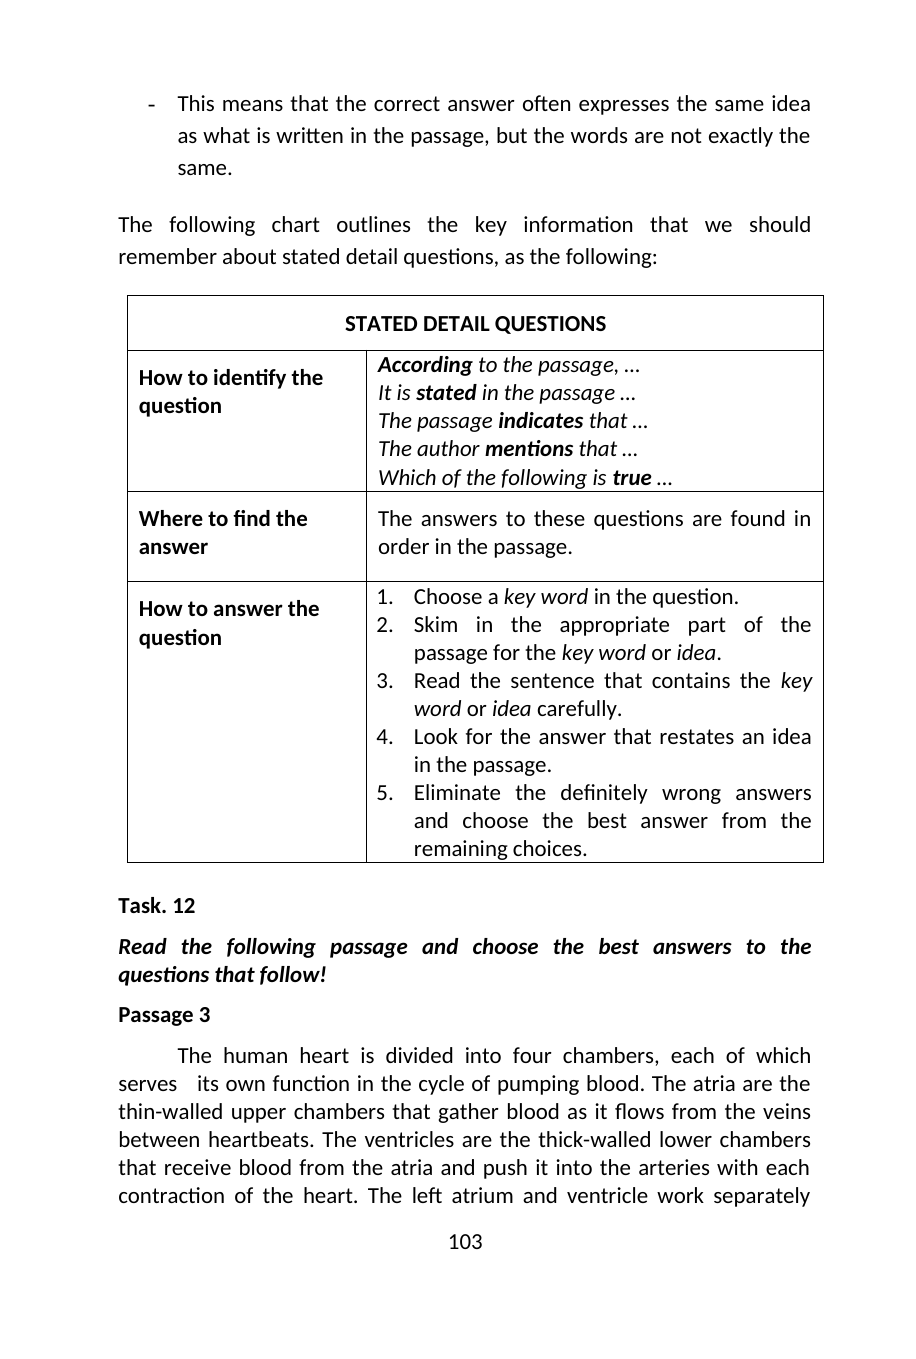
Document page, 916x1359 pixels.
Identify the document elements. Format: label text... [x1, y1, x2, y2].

table_cell Choose a key word in the question. Skim in the appropriate part of the passage for the key word or idea. Read the sentence that contains the key word or idea carefully. Look for the answer that restates an idea in the passage. Eliminate the definitely wrong answers and choose the best answer from the remaining choices. [367, 582, 823, 862]
text Passage 3 [118, 1000, 812, 1028]
table_cell How to identify the question [128, 351, 366, 491]
text The following chart outlines the key information that we should remember about stated detail questions, as the following: [118, 210, 812, 270]
table_cell Where to find the answer [128, 492, 366, 581]
table_cell The answers to these questions are found in order in the passage. [367, 492, 823, 581]
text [118, 1041, 812, 1209]
list Task. 12 [118, 891, 812, 919]
table_cell According to the passage, … It is stated in the passage … The passage indicates that … The author mentions that … Which of the following is true … [367, 351, 823, 491]
list This means that the correct answer often expresses the same idea as what is written in the passage, but the words are not exactly the same. [148, 89, 812, 181]
table_header STATED DETAIL QUESTIONS [128, 296, 823, 349]
text Read the following passage and choose the best answers to the questions that follow! [118, 932, 812, 988]
table_cell How to answer the question [128, 582, 366, 862]
